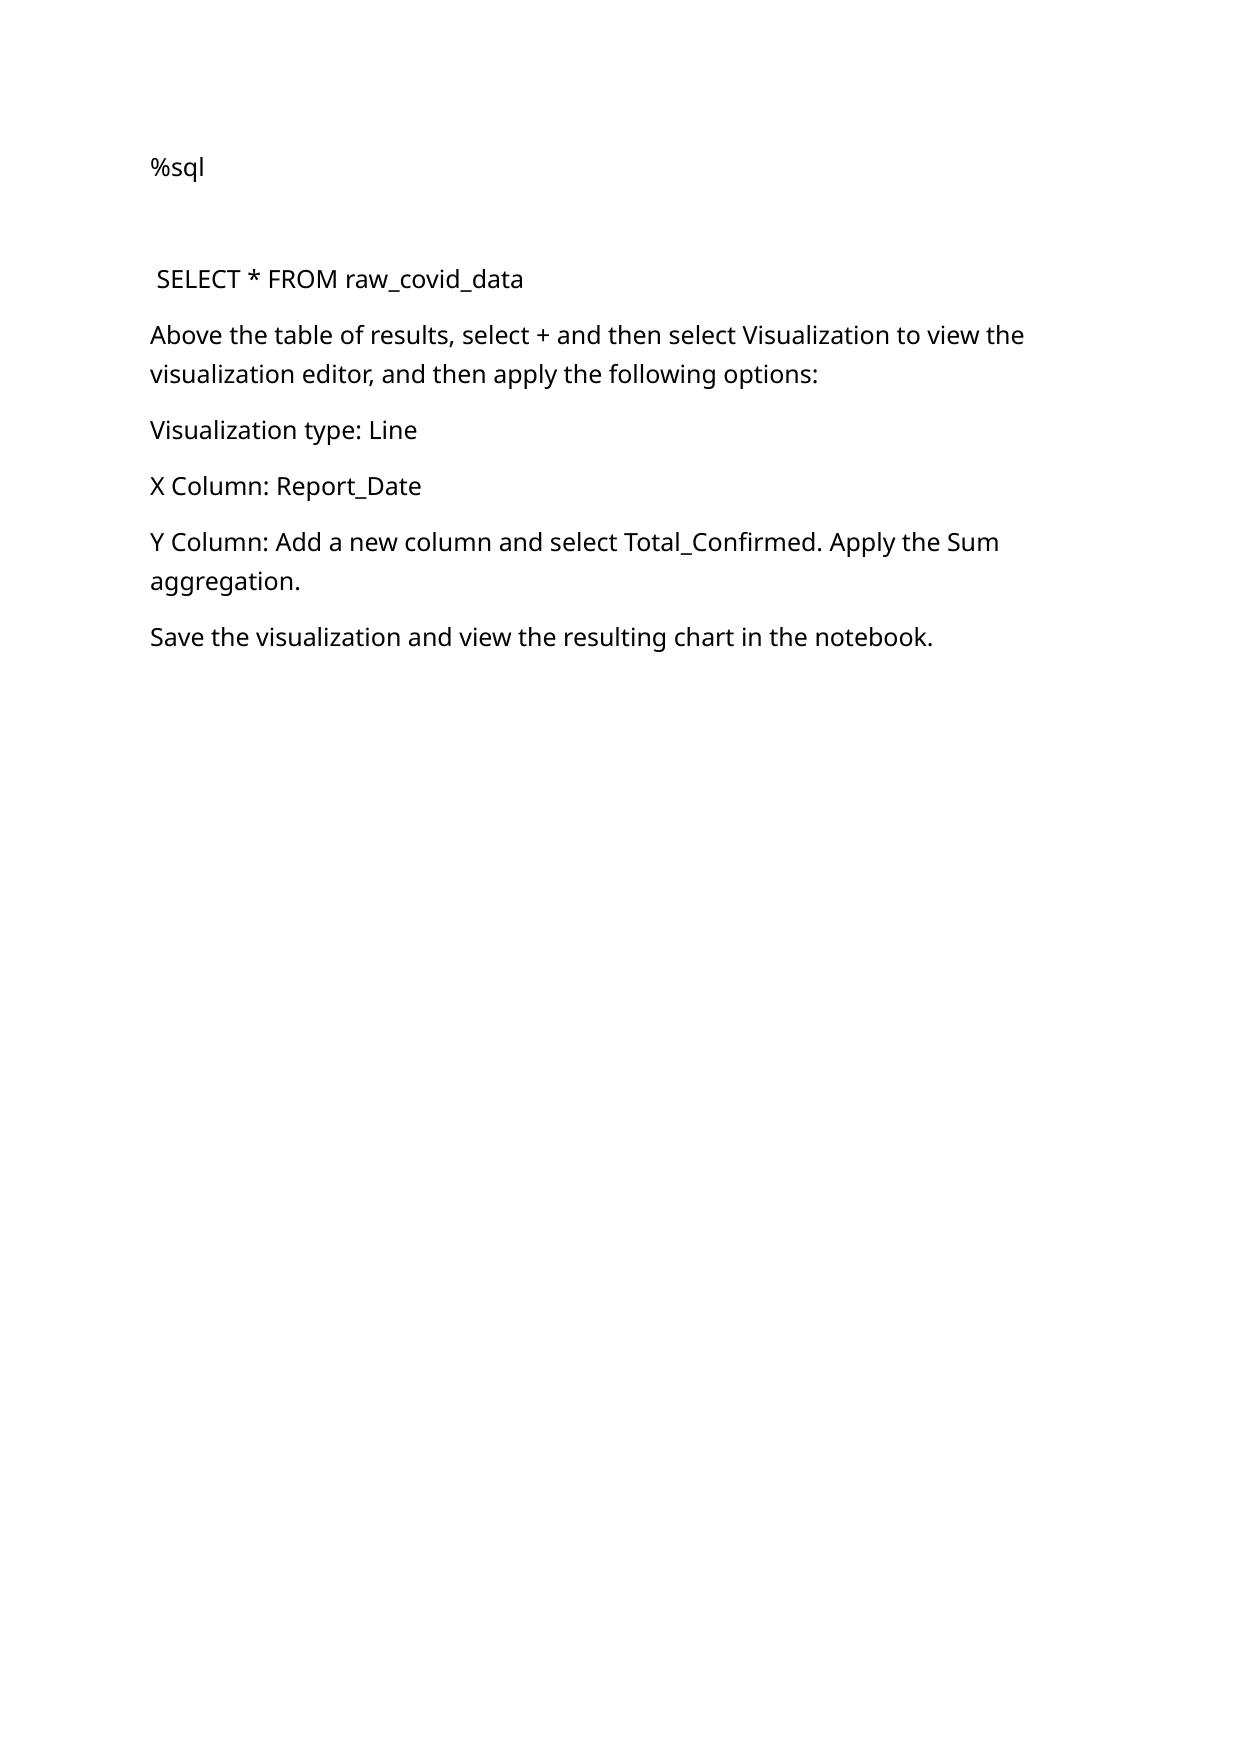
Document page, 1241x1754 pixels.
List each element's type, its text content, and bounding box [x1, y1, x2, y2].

text Above the table of results, select + and then select Visualization to view the visualization editor, and then apply the following options: [150, 317, 1090, 391]
text %sql [150, 150, 1090, 184]
text SELECT * FROM raw_covid_data [150, 262, 1090, 296]
text Save the visualization and view the resulting chart in the notebook. [150, 619, 1090, 653]
text Visualization type: Line [150, 412, 1090, 447]
text Y Column: Add a new column and select Total_Confirmed. Apply the Sum aggregation. [150, 524, 1090, 597]
text X Column: Report_Date [150, 468, 1090, 502]
